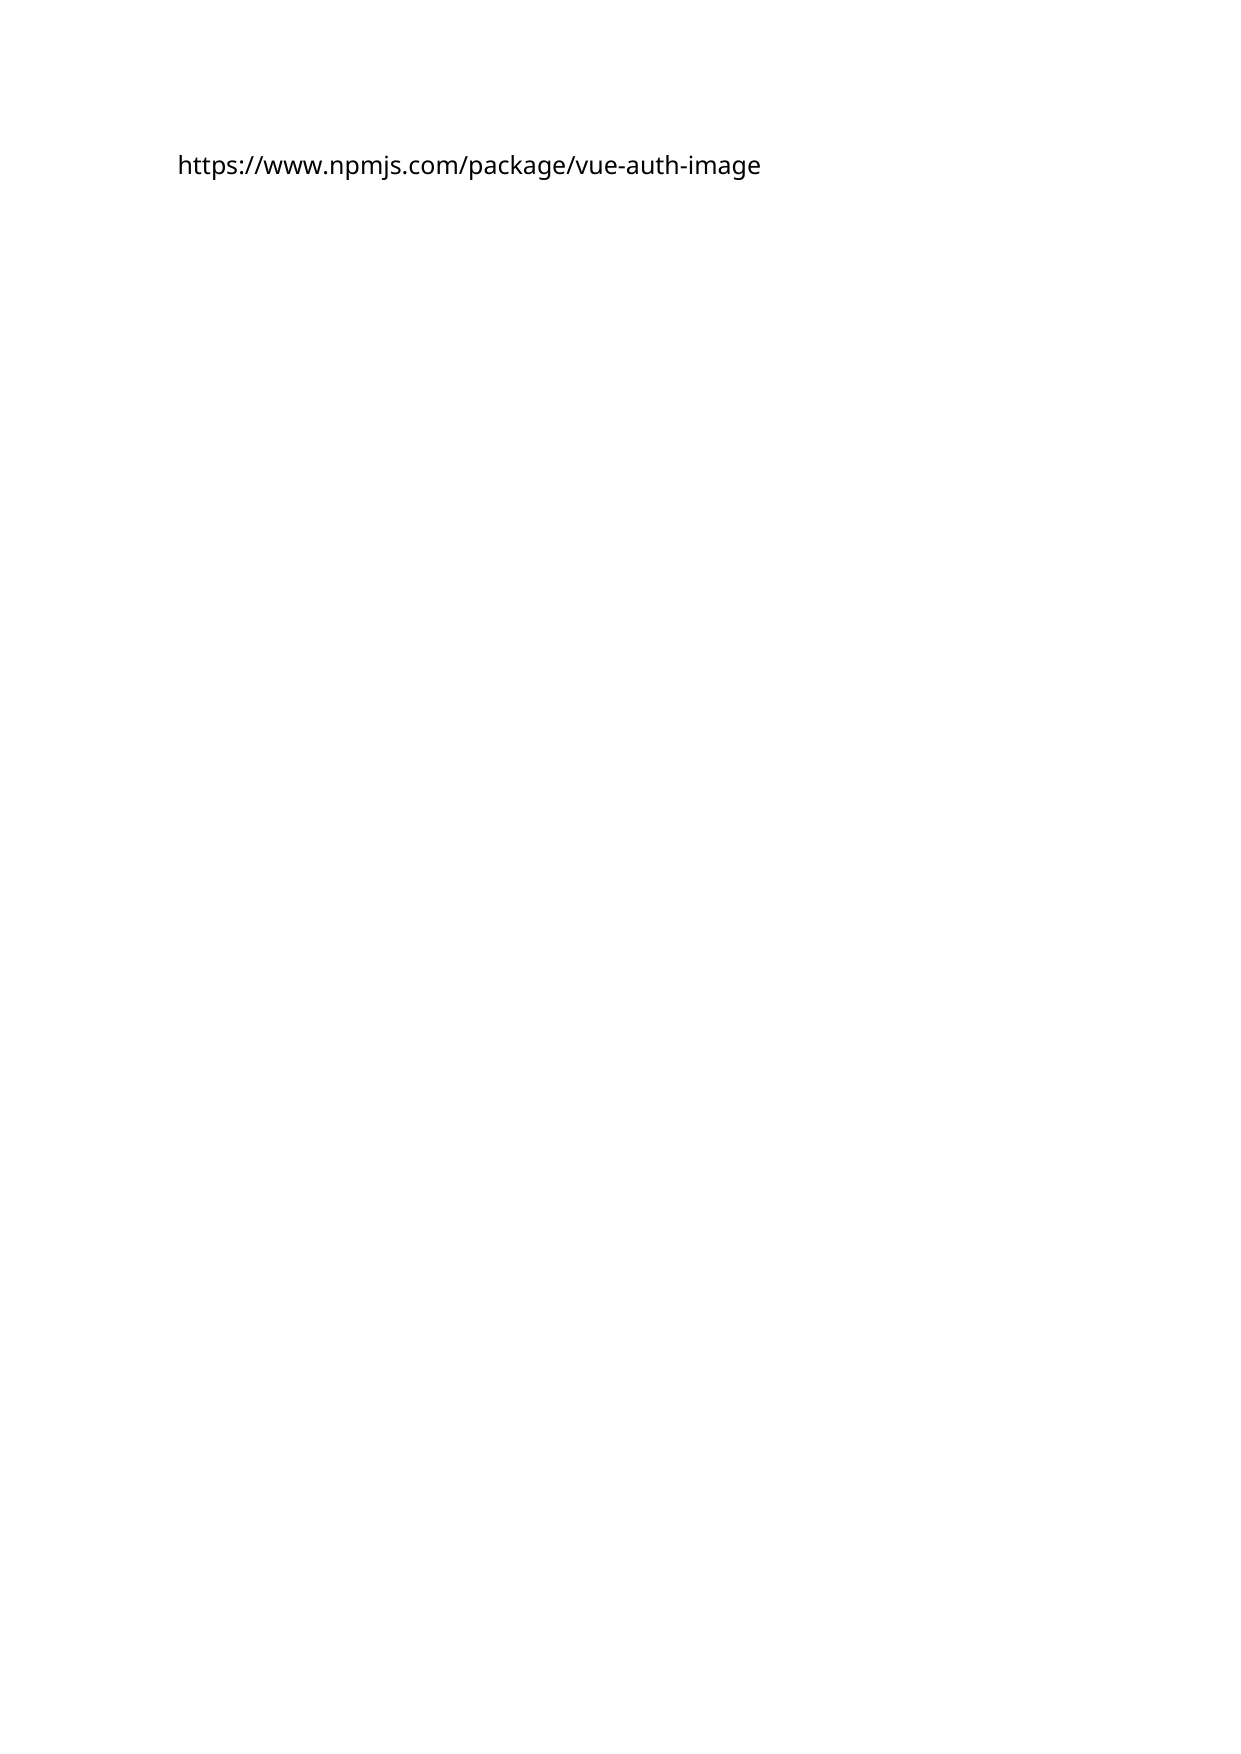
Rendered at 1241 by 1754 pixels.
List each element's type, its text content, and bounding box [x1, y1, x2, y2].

text https://www.npmjs.com/package/vue-auth-image [177, 148, 1063, 182]
